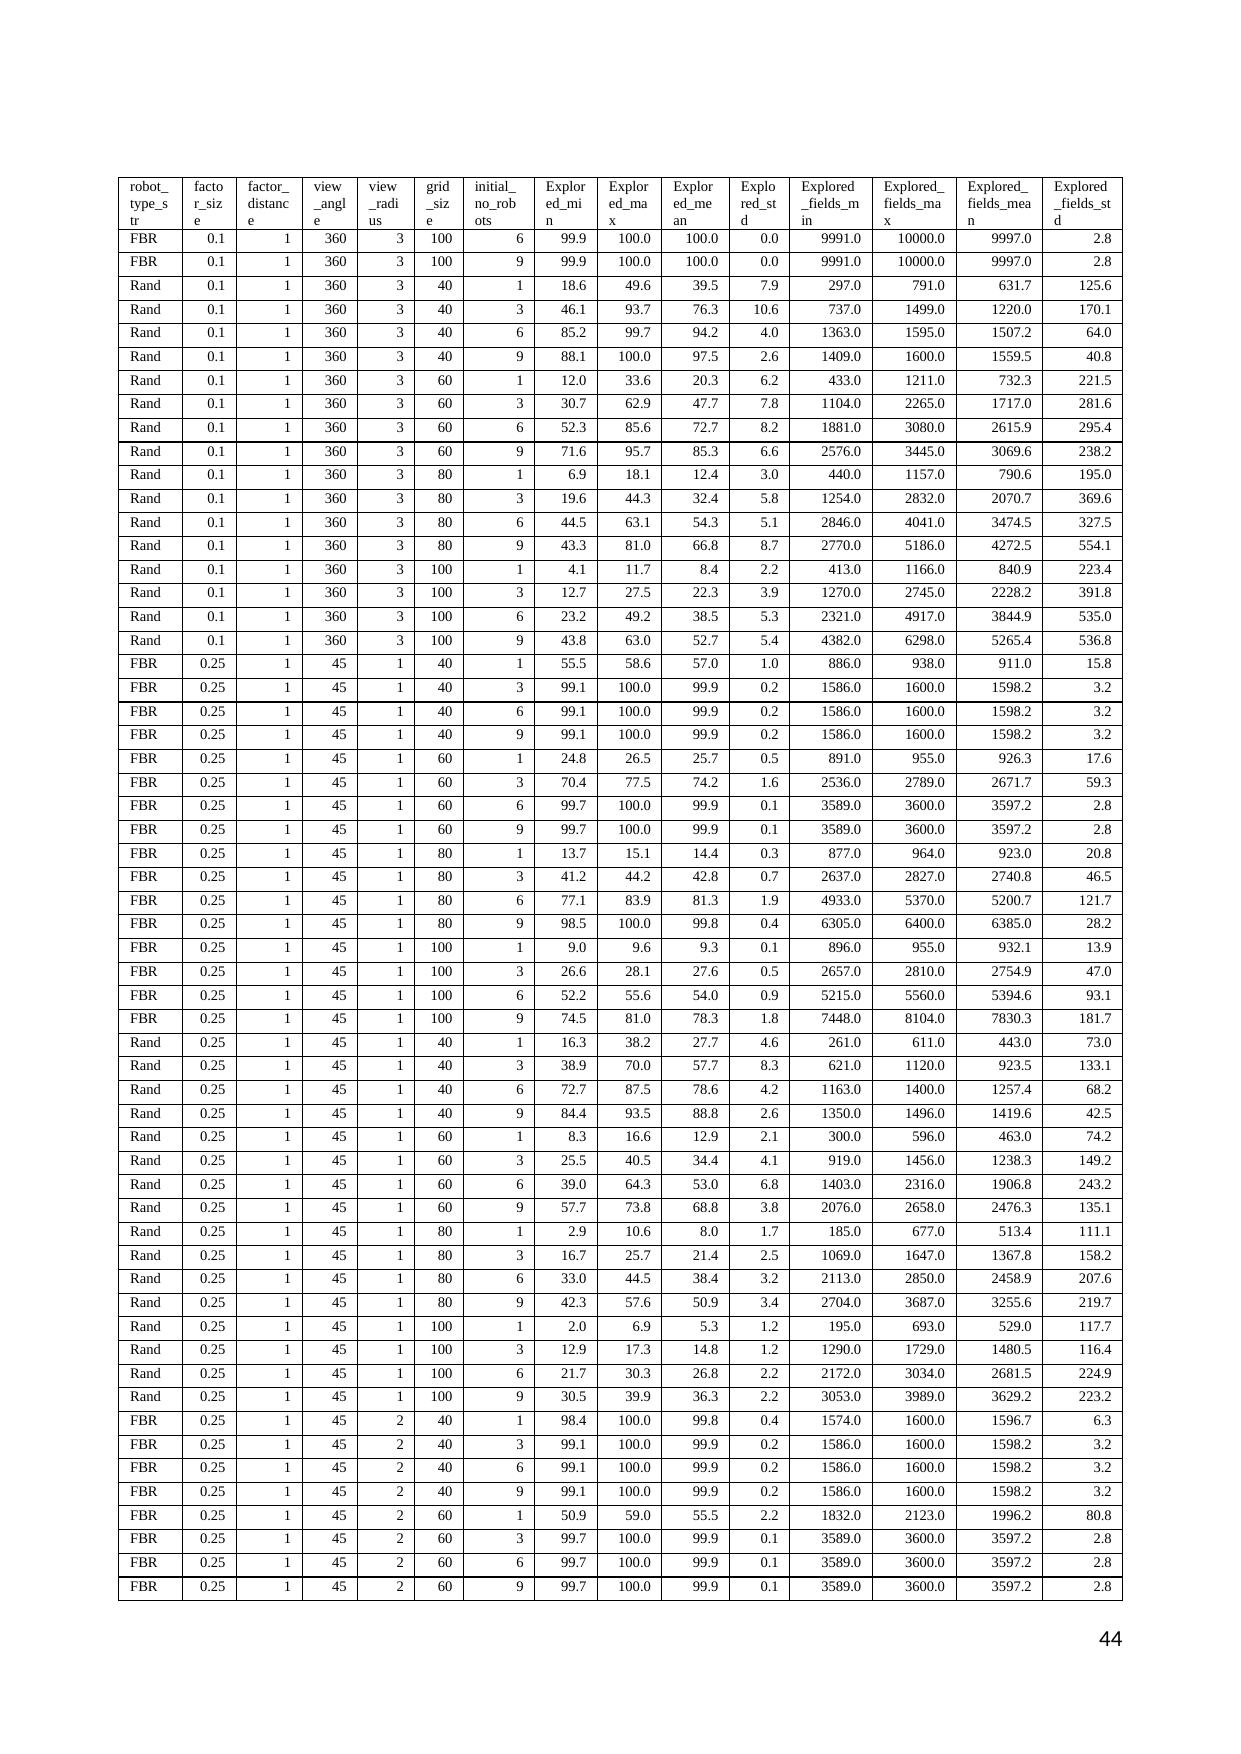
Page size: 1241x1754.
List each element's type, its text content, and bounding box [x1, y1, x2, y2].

table_header initial_no_robots [464, 178, 534, 228]
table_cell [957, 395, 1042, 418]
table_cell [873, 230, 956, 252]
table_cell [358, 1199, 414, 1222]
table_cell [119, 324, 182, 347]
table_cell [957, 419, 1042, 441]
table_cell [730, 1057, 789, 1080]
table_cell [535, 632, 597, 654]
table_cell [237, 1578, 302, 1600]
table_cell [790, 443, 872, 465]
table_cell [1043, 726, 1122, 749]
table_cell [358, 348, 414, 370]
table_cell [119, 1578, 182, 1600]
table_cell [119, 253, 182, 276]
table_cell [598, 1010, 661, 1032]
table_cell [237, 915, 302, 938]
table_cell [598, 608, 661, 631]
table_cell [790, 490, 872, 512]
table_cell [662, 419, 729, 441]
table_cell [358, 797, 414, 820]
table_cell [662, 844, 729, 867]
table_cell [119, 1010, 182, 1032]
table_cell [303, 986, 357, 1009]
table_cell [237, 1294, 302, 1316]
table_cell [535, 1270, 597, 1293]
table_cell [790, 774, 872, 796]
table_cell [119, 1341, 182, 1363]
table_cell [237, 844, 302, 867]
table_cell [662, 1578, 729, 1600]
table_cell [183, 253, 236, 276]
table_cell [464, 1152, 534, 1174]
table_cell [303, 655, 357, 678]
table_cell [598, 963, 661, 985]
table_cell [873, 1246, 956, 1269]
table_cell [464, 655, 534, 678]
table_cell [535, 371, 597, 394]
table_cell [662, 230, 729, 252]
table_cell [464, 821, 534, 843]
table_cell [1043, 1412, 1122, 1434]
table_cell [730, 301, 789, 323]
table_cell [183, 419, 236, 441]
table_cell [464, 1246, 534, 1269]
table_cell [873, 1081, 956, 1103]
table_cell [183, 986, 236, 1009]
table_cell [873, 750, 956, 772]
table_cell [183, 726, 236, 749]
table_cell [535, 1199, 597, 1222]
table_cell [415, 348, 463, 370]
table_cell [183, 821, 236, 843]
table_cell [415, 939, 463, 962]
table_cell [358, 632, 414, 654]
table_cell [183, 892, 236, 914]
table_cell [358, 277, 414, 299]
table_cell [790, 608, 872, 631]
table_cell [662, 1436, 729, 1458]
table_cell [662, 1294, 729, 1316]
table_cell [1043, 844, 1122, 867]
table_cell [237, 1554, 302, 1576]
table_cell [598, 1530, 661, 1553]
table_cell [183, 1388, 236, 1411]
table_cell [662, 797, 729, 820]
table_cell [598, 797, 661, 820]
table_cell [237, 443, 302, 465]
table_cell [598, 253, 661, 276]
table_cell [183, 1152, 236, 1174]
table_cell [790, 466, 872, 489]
table_header Explored_max [598, 178, 661, 228]
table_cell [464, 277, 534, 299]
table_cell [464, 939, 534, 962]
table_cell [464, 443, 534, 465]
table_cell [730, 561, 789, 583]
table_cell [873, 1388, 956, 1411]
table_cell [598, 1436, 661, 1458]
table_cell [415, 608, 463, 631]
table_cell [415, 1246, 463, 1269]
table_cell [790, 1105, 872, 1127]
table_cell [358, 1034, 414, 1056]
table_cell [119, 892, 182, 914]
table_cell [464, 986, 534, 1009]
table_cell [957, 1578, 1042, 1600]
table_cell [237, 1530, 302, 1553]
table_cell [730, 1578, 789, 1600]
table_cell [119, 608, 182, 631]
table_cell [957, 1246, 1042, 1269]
table_header Explored_fields_mean [957, 178, 1042, 228]
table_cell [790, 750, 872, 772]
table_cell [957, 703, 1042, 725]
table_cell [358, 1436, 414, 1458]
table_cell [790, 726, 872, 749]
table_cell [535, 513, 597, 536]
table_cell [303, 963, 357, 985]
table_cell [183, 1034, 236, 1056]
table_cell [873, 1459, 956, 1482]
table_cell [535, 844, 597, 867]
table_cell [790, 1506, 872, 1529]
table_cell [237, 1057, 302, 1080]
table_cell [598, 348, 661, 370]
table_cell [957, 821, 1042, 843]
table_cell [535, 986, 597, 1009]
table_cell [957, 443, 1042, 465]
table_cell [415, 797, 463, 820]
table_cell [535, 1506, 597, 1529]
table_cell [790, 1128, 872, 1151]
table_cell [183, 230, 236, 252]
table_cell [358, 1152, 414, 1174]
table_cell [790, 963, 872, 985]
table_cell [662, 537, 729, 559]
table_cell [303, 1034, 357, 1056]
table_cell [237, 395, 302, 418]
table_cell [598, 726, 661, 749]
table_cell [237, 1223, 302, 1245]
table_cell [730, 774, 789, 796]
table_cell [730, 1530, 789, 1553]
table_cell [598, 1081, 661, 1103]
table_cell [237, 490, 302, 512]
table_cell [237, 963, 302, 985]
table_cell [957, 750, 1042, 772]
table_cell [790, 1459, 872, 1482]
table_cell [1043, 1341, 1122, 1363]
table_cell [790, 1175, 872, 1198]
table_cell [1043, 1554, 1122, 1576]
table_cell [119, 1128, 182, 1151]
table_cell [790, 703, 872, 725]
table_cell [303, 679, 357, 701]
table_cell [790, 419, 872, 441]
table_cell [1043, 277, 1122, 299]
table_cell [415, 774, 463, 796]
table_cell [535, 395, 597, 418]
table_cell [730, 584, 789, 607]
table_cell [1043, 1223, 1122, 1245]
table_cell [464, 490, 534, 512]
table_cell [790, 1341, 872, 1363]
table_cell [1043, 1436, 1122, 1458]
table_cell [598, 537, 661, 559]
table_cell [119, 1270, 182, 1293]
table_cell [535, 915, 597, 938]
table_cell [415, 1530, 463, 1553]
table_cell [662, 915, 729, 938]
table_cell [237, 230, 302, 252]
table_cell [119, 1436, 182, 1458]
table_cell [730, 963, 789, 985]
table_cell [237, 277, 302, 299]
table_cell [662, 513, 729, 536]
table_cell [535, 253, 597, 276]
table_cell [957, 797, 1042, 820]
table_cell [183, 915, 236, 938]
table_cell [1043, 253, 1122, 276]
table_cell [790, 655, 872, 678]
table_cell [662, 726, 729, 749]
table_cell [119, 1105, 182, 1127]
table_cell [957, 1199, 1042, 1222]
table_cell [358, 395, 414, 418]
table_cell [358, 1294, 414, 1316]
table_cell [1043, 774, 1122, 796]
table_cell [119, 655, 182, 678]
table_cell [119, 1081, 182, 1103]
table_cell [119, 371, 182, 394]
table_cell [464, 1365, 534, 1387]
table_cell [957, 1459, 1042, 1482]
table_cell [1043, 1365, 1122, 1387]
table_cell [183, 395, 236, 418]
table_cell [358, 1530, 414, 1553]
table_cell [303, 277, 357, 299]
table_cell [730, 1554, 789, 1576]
table_header Explored_fields_std [1043, 178, 1122, 228]
table_header Explored_mean [662, 178, 729, 228]
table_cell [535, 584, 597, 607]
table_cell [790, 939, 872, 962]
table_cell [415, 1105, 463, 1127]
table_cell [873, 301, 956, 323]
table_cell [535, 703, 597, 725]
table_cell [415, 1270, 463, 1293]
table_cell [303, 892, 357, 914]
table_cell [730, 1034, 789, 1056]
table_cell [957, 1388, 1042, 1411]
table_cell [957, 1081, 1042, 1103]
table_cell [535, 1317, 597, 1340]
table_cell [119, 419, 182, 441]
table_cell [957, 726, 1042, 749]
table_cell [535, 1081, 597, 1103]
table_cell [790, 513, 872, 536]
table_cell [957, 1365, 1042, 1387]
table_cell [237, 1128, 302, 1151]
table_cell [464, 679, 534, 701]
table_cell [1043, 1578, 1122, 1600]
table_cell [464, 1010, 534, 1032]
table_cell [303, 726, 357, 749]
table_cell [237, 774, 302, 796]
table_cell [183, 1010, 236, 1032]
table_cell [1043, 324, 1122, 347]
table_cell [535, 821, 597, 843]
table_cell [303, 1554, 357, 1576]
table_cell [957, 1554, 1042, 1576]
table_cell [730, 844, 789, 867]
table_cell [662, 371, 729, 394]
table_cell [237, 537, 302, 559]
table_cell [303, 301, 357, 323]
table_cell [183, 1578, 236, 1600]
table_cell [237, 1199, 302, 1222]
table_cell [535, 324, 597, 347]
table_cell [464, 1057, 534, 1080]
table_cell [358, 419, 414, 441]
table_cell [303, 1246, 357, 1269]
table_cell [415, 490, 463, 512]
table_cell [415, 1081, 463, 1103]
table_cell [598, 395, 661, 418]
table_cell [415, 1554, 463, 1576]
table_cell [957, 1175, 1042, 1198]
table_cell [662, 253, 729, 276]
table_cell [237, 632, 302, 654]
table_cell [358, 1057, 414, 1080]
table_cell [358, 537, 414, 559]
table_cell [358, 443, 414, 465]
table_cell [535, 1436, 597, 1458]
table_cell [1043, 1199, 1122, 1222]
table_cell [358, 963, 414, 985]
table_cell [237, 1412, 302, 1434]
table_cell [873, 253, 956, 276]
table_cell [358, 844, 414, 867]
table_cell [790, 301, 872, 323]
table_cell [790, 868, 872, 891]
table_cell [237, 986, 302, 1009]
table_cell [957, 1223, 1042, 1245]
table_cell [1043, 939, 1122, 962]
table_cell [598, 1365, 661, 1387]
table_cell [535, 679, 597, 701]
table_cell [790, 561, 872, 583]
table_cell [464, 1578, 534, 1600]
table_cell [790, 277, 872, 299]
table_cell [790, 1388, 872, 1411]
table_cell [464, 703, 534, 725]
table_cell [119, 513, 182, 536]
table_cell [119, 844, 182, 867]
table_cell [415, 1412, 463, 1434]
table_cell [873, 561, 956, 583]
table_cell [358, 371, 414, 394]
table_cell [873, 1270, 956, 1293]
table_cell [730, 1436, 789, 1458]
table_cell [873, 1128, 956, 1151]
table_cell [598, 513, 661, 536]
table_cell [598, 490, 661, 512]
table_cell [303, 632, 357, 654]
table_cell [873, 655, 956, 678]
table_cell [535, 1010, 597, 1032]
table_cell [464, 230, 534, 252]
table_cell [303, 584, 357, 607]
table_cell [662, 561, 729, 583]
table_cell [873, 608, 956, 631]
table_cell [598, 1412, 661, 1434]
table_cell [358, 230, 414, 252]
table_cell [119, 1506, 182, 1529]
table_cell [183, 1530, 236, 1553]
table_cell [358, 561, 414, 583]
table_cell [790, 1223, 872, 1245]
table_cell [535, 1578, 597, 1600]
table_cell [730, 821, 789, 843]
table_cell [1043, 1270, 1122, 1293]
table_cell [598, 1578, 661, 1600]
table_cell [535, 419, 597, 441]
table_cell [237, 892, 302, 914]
table_header grid_size [415, 178, 463, 228]
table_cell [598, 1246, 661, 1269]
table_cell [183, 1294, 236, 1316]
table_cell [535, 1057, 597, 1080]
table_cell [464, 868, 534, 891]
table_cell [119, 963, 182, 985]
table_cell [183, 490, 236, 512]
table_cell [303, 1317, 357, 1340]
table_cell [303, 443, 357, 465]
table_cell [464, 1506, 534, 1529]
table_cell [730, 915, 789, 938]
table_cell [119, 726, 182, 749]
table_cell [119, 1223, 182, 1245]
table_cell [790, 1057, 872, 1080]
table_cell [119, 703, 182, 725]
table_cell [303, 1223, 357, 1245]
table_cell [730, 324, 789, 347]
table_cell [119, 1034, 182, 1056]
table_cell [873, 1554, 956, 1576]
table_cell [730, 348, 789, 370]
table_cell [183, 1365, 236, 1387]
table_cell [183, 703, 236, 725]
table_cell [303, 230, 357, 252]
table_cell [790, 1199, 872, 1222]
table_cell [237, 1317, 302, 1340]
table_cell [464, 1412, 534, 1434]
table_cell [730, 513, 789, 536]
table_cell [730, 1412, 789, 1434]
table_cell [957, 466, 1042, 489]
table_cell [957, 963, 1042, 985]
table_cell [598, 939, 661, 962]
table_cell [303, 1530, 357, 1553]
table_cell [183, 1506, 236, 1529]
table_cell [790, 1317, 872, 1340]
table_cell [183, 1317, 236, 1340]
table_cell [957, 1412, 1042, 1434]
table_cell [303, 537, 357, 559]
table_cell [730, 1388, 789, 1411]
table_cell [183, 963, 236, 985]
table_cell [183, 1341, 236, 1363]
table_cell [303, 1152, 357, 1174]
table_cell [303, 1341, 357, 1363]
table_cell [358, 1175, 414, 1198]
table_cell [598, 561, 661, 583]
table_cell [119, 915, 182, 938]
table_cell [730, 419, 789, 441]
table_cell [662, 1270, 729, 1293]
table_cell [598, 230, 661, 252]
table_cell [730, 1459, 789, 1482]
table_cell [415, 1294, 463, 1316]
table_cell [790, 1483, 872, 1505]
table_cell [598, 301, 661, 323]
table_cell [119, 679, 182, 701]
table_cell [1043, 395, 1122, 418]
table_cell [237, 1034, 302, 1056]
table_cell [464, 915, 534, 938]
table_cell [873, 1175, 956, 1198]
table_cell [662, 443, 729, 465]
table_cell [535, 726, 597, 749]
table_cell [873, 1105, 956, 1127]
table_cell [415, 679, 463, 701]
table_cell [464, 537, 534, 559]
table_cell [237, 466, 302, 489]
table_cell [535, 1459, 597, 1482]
table_header view_radius [358, 178, 414, 228]
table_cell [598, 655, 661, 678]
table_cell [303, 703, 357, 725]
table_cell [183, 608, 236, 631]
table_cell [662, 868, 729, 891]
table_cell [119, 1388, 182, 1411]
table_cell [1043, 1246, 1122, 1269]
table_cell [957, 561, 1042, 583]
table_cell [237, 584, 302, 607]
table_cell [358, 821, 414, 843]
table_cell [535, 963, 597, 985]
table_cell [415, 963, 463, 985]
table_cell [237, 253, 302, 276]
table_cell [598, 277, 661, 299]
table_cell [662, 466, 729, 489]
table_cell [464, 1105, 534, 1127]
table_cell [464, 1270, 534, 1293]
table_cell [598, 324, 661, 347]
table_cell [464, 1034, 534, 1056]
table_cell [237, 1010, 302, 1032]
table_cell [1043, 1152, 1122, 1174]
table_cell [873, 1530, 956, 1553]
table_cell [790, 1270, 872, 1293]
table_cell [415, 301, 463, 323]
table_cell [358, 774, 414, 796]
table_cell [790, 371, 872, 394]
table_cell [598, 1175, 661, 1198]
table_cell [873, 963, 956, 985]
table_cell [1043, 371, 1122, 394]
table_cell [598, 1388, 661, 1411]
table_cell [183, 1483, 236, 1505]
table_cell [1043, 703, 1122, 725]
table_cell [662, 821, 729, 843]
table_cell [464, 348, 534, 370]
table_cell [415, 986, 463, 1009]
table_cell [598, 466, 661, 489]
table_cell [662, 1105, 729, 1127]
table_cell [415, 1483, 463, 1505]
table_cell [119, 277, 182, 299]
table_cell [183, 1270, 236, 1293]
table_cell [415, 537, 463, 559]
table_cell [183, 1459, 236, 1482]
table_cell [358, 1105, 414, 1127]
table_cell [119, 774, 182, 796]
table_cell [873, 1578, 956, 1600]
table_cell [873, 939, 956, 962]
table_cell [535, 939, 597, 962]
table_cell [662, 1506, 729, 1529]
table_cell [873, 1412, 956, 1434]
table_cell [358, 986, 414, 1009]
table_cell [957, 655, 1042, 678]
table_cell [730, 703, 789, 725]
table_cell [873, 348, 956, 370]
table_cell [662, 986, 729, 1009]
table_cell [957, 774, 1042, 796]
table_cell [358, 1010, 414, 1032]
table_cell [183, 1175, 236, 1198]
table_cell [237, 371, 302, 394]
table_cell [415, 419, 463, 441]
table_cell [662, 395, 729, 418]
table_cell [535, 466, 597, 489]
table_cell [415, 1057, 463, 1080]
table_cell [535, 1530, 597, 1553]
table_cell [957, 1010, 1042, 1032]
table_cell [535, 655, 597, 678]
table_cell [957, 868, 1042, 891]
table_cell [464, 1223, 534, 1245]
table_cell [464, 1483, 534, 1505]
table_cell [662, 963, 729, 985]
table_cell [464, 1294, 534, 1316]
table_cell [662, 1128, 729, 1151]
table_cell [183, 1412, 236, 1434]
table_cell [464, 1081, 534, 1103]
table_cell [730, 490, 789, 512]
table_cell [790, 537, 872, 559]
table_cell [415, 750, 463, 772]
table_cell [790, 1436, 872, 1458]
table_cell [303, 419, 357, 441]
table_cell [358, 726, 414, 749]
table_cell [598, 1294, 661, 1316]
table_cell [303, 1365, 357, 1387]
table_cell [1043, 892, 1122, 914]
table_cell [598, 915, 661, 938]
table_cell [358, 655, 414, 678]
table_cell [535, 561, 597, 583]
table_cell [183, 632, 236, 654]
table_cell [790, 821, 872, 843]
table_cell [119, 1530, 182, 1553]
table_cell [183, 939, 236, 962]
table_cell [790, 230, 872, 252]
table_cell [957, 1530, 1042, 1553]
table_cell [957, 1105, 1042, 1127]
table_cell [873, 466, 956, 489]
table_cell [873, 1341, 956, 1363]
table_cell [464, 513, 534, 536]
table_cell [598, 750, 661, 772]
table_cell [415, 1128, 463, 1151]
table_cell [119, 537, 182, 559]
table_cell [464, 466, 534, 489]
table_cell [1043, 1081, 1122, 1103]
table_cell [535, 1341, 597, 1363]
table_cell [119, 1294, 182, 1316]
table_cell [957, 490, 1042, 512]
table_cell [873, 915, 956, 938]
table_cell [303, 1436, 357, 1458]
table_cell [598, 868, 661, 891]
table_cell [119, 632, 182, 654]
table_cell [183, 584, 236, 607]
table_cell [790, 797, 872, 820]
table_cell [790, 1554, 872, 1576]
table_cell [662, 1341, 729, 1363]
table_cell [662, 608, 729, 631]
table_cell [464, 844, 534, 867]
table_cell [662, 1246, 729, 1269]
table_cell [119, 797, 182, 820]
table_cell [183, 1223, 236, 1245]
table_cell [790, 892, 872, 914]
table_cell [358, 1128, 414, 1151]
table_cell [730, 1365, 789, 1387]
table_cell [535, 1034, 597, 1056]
table_header Explored_fields_max [873, 178, 956, 228]
table_header factor_distance [237, 178, 302, 228]
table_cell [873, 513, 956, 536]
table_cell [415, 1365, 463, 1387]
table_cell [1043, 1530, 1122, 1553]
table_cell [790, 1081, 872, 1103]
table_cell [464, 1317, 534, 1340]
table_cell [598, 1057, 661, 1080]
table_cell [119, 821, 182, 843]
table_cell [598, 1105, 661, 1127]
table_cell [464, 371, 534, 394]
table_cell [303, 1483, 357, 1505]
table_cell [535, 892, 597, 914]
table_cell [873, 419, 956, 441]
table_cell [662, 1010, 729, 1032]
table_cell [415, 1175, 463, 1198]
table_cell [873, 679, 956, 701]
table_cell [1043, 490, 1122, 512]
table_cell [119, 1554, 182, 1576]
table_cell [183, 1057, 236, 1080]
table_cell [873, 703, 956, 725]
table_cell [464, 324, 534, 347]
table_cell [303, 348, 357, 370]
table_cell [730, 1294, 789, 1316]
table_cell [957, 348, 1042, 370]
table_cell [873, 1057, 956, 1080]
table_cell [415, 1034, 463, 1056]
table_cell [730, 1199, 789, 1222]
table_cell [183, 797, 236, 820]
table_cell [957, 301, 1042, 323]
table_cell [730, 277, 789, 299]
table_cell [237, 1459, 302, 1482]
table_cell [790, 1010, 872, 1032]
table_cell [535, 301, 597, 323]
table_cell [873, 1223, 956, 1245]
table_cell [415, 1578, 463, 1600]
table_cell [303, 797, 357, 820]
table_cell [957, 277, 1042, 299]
table_header Explored_fields_min [790, 178, 872, 228]
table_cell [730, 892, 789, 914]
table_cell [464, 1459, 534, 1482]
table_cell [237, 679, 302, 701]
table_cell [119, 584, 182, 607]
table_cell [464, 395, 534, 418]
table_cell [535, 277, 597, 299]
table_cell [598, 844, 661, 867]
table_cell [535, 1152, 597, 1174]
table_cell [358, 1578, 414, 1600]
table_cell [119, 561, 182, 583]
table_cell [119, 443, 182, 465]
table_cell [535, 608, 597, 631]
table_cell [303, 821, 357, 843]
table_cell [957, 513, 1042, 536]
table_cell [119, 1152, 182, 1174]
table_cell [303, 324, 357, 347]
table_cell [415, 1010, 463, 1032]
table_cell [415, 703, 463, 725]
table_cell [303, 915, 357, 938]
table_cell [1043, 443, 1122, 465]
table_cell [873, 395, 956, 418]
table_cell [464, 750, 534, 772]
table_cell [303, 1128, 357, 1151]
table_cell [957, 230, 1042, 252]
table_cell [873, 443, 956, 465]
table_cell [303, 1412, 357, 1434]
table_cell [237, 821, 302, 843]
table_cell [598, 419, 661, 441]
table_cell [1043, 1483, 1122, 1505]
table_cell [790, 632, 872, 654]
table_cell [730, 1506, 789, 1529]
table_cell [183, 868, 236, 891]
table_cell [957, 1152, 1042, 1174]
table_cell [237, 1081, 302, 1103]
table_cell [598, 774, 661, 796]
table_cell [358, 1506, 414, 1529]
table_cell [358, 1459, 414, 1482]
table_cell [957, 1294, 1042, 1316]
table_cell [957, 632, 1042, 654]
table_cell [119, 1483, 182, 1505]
table_header factor_size [183, 178, 236, 228]
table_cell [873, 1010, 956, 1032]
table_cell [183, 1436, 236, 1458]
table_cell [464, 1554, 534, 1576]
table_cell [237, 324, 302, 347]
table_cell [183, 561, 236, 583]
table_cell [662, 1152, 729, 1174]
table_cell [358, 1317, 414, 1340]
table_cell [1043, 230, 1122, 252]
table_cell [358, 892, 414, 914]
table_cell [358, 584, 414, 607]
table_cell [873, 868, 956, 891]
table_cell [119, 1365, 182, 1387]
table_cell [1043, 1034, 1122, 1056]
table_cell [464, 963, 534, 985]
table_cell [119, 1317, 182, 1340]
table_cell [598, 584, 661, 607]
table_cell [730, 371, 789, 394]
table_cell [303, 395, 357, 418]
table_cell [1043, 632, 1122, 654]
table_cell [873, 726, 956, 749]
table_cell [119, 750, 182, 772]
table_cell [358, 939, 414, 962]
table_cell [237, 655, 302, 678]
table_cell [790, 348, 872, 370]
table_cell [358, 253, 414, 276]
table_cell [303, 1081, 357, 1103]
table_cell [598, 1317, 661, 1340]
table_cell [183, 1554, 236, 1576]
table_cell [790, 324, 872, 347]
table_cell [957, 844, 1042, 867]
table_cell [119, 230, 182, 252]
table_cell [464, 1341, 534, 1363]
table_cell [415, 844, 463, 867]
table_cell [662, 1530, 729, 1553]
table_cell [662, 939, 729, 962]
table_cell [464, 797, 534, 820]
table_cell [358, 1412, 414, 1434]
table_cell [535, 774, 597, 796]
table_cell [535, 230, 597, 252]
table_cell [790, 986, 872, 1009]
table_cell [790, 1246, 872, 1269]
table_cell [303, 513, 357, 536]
table_header Explored_std [730, 178, 789, 228]
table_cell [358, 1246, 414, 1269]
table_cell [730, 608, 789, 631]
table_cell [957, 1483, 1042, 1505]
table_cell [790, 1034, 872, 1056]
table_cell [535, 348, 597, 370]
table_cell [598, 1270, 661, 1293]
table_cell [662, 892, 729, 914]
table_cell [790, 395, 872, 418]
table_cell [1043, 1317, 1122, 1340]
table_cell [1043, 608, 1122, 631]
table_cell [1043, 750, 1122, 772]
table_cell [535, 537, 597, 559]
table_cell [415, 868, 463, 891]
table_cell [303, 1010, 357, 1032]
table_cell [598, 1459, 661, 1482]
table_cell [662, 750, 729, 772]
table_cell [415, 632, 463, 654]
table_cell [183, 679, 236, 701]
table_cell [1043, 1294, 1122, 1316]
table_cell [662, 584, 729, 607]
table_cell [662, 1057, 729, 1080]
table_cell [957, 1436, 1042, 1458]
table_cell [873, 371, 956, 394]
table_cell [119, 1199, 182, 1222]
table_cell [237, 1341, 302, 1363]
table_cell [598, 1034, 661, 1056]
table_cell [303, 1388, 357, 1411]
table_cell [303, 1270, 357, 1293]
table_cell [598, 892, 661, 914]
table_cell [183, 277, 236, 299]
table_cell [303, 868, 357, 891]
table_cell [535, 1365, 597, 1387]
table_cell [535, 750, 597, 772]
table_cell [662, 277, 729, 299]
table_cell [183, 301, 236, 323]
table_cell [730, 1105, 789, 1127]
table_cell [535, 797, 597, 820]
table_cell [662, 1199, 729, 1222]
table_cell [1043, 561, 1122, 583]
table_header robot_type_str [119, 178, 182, 228]
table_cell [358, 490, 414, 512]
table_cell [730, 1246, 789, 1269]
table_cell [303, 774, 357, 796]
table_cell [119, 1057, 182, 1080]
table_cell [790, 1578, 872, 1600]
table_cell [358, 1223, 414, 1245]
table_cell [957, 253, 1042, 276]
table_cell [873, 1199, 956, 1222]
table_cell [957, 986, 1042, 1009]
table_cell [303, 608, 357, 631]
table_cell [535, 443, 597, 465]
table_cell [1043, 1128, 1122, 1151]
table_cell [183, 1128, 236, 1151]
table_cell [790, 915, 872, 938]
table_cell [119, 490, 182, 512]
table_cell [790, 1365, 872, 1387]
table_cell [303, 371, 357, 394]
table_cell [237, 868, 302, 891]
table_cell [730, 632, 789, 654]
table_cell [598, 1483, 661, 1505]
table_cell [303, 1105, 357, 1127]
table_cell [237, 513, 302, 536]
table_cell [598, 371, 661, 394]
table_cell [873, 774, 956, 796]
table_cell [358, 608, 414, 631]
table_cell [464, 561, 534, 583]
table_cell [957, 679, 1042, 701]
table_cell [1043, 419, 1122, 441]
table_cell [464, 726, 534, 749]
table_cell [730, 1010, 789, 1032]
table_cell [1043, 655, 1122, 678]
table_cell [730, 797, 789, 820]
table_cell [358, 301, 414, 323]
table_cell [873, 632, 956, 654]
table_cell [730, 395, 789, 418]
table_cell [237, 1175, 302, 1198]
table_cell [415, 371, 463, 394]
table_header Explored_min [535, 178, 597, 228]
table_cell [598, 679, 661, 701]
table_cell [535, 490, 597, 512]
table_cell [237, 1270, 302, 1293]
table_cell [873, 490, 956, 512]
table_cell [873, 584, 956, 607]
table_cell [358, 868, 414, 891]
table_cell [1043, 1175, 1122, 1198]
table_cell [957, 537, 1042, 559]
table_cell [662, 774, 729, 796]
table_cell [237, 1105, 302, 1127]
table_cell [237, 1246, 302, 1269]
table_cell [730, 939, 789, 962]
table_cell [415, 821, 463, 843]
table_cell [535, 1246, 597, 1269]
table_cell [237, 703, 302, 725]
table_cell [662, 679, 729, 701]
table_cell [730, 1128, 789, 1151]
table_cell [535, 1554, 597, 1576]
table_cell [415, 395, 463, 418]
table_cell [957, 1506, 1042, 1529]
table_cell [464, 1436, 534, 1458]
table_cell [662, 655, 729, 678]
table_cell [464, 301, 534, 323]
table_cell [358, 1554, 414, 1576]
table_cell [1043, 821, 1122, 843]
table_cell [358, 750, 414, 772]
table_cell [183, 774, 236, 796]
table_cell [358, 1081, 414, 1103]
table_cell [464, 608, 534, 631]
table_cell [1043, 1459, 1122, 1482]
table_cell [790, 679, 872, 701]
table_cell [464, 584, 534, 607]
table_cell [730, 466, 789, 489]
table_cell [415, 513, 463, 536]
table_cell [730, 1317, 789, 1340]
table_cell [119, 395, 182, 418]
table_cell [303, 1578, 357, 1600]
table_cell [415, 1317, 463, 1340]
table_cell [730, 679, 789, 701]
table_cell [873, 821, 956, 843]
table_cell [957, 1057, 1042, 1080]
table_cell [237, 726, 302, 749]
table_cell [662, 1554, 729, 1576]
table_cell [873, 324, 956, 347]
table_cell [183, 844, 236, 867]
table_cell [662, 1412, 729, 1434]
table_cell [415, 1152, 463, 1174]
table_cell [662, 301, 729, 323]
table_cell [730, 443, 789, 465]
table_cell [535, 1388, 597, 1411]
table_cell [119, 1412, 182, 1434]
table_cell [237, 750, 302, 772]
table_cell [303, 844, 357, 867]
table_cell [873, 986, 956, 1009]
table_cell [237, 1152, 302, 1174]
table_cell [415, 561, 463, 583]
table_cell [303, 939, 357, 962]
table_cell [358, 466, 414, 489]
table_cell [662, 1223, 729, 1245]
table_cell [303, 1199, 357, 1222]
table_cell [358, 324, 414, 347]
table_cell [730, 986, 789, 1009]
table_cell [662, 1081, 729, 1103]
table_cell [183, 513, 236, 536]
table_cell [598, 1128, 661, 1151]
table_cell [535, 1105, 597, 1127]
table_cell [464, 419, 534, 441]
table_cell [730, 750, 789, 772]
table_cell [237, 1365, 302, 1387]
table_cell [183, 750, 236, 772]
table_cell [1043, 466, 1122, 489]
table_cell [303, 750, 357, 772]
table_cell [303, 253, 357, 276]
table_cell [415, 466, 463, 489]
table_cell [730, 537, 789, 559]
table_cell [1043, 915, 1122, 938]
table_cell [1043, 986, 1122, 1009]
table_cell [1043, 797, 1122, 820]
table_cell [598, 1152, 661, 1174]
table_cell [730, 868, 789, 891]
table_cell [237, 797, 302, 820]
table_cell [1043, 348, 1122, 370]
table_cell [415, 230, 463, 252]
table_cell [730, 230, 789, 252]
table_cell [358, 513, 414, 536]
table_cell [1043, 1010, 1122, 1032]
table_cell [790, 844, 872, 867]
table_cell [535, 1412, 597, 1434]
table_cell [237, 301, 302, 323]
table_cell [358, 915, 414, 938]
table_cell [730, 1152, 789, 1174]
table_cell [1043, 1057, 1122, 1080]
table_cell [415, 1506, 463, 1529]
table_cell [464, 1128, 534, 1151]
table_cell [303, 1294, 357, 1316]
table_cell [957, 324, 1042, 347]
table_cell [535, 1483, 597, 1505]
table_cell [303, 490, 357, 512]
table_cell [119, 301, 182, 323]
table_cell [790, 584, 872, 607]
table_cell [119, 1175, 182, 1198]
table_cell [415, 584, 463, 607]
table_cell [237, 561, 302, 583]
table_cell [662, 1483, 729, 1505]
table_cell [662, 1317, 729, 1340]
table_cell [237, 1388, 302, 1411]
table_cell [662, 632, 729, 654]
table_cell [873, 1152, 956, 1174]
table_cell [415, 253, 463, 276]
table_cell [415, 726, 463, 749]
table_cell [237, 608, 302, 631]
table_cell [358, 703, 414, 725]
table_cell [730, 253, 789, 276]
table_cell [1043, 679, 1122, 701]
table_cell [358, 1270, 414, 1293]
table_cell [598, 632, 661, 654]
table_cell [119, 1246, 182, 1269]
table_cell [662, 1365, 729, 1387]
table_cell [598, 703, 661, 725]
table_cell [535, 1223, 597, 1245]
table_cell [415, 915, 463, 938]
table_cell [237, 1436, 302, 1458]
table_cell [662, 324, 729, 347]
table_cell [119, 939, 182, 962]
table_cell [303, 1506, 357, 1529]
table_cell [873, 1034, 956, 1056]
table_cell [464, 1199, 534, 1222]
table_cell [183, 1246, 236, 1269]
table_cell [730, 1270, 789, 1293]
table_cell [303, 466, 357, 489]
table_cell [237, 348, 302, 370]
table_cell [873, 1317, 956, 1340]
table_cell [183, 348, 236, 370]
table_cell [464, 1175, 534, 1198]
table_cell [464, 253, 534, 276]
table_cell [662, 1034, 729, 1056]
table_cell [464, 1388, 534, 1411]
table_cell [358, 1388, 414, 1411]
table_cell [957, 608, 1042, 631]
table_header view_angle [303, 178, 357, 228]
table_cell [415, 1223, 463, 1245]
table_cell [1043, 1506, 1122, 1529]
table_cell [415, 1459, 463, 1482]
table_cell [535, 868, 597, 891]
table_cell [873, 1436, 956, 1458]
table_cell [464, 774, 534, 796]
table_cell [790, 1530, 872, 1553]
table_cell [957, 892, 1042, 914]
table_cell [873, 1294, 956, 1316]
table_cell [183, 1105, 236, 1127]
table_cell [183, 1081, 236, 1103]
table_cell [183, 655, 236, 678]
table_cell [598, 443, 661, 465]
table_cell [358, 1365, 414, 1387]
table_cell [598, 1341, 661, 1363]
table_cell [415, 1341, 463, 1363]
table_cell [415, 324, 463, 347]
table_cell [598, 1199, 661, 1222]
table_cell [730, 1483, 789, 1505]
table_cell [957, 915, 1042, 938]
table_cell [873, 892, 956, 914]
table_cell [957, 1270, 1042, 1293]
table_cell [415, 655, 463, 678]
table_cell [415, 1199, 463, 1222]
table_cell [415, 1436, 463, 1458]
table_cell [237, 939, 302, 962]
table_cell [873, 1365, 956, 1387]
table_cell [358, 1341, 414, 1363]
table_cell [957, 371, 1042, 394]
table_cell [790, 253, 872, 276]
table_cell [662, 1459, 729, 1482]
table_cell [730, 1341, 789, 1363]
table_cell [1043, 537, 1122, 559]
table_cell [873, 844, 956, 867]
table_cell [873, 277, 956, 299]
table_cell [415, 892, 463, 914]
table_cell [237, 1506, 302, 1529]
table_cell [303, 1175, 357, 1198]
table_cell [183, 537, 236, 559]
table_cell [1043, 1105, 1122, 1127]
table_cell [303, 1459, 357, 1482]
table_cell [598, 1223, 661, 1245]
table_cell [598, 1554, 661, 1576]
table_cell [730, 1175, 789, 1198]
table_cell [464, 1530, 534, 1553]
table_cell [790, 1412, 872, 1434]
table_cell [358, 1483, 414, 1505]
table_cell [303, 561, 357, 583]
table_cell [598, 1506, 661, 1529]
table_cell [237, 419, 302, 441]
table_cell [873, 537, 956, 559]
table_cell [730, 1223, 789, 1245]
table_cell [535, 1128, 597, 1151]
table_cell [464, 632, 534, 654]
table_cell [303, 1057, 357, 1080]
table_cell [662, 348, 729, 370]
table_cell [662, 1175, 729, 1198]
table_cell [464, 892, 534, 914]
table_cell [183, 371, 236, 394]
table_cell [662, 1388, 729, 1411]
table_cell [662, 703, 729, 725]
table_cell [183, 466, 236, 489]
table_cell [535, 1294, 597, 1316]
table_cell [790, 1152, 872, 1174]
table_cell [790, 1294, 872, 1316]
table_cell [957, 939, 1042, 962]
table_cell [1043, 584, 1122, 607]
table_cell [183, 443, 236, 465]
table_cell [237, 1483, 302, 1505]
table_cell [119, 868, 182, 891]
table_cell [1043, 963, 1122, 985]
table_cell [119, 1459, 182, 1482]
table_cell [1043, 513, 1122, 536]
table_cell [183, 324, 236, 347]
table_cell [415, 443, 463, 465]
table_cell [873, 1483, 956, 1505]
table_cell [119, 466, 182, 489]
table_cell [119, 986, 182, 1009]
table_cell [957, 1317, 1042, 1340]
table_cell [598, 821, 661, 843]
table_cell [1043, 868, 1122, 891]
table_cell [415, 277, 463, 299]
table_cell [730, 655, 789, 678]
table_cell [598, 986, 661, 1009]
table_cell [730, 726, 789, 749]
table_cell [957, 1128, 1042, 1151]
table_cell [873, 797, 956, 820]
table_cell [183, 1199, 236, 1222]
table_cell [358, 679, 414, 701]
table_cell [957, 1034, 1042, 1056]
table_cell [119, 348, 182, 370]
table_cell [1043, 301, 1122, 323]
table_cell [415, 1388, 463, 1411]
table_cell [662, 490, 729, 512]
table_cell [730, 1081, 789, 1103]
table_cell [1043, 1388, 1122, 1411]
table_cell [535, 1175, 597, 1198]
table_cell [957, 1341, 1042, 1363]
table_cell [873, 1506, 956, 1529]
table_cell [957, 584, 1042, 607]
